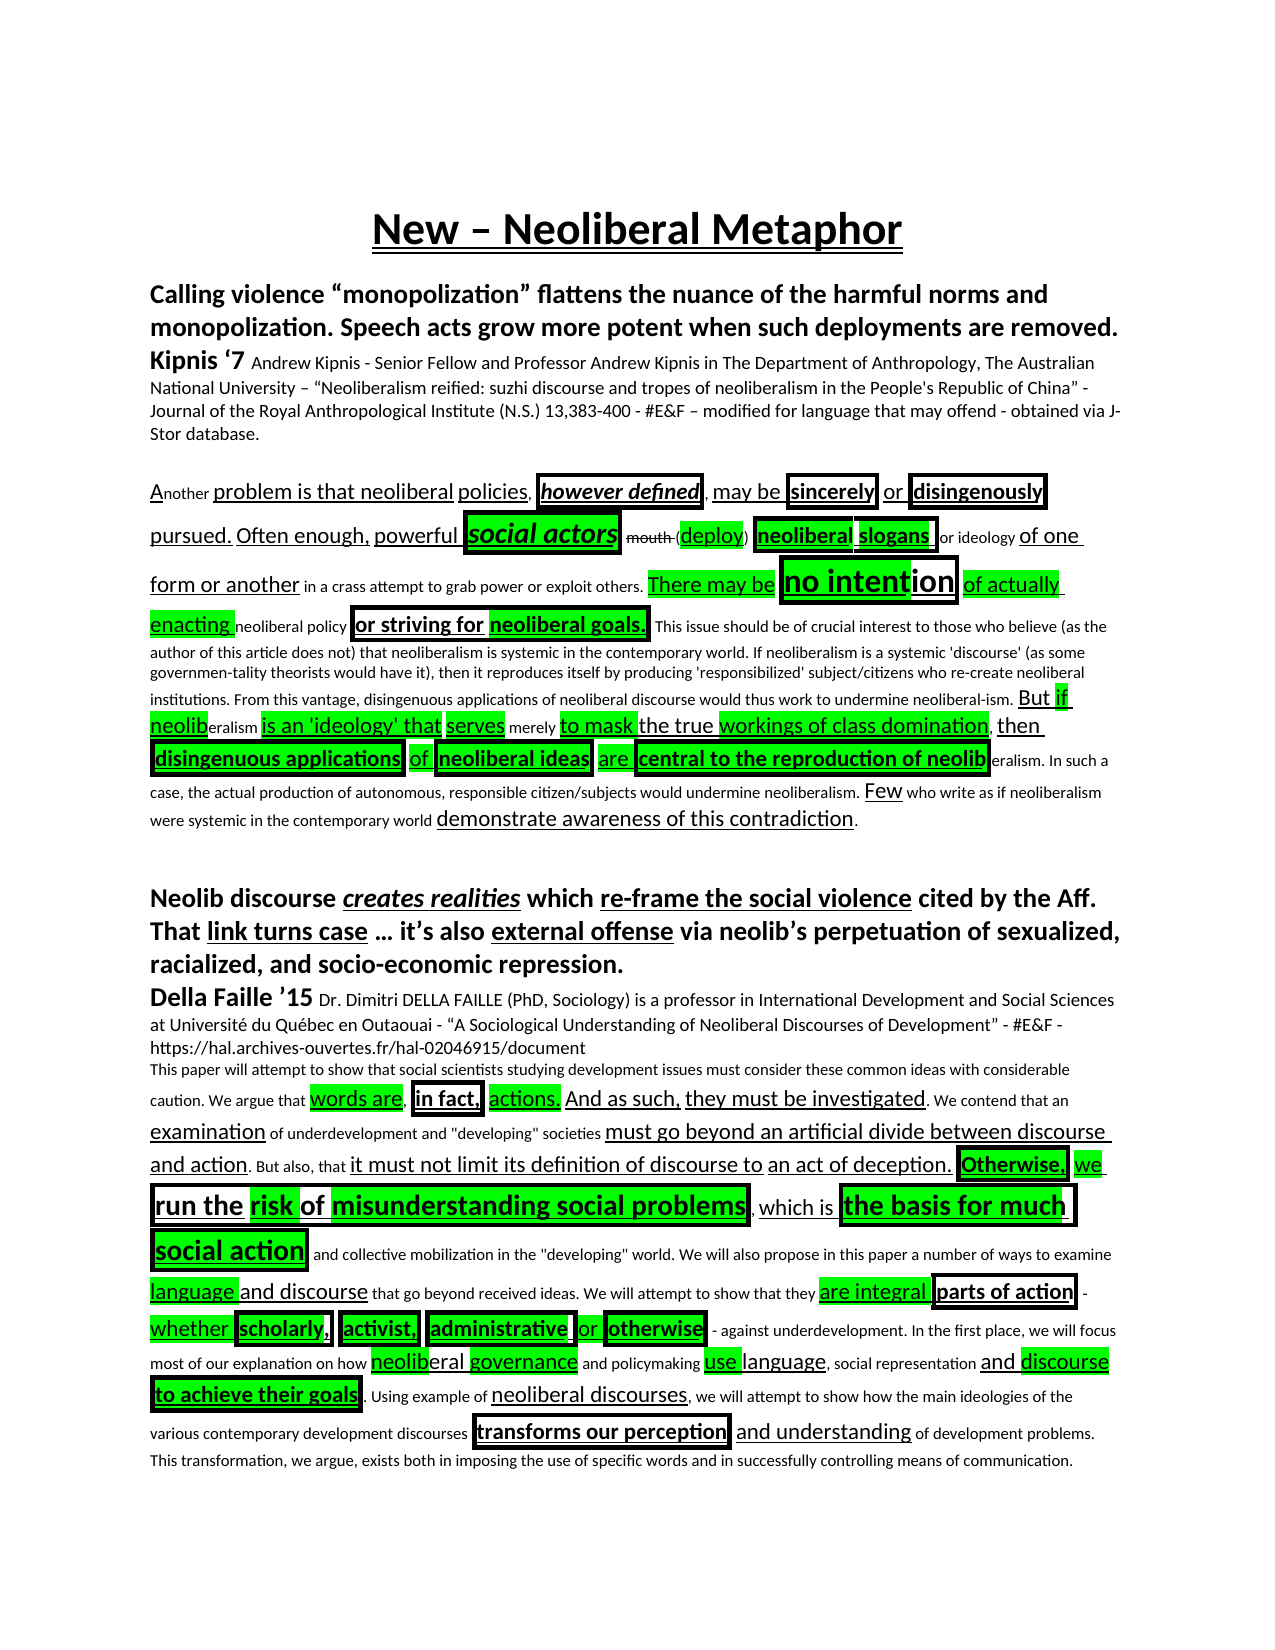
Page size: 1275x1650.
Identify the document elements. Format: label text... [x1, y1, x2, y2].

subtitle New – Neoliberal Metaphor [150, 200, 1125, 256]
text Della Faille ’15 Dr. Dimitri DELLA FAILLE (PhD, Sociology) is a professor in International Development and Social Sciences at Université du Québec en Outaouai - “A Sociological Understanding of Neoliberal Discourses of Development” - #E&F - https://hal.archives-ouvertes.fr/hal-02046915/document [150, 981, 1125, 1059]
text This paper will attempt to show that social scientists studying development issues must consider these common ideas with considerable caution. We argue that words are, in fact, actions. And as such, they must be investigated. We contend that an examination of underdevelopment and "developing" societies must go beyond an artificial divide between discourse and action. But also, that it must not limit its definition of discourse to an act of deception. Otherwise, we run the risk of misunderstanding social problems, which is the basis for much social action and collective mobilization in the "developing" world. We will also propose in this paper a number of ways to examine language and discourse that go beyond received ideas. We will attempt to show that they are integral parts of action - whether scholarly, activist, administrative or otherwise - against underdevelopment. In the first place, we will focus most of our explanation on how neoliberal governance and policymaking use language, social representation and discourse to achieve their goals. Using example of neoliberal discourses, we will attempt to show how the main ideologies of the various contemporary development discourses transforms our perception and understanding of development problems. This transformation, we argue, exists both in imposing the use of specific words and in successfully controlling means of communication. [150, 1059, 1125, 1470]
subtitle Neolib discourse creates realities which re-frame the social violence cited by the Aff. That link turns case … it’s also external offense via neolib’s perpetuation of sexualized, racialized, and socio-economic repression. [150, 881, 1125, 981]
text Kipnis ‘7 Andrew Kipnis - Senior Fellow and Professor Andrew Kipnis in The Department of Anthropology, The Australian National University – “Neoliberalism reified: suzhi discourse and tropes of neoliberalism in the People's Republic of China” - Journal of the Royal Anthropological Institute (N.S.) 13,383-400 - #E&F – modified for language that may offend - obtained via J-Stor database. [150, 343, 1125, 444]
subtitle Calling violence “monopolization” flattens the nuance of the harmful norms and monopolization. Speech acts grow more potent when such deployments are removed. [150, 277, 1125, 343]
text Another problem is that neoliberal policies, however defined, may be sincerely or disingenously pursued. Often enough, powerful social actors mouth (deploy) neoliberal slogans or ideology of one form or another in a crass attempt to grab power or exploit others. There may be no intention of actually enacting neoliberal policy or striving for neoliberal goals. This issue should be of crucial interest to those who believe (as the author of this article does not) that neoliberalism is systemic in the contemporary world. If neoliberalism is a systemic 'discourse' (as some governmen-tality theorists would have it), then it reproduces itself by producing 'responsibilized' subject/citizens who re-create neoliberal institutions. From this vantage, disingenuous applications of neoliberal discourse would thus work to undermine neoliberal-ism. But if neoliberalism is an 'ideology' that serves merely to mask the true workings of class domination, then disingenuous applications of neoliberal ideas are central to the reproduction of neoliberalism. In such a case, the actual production of autonomous, responsible citizen/subjects would undermine neoliberalism. Few who write as if neoliberalism were systemic in the contemporary world demonstrate awareness of this contradiction. [150, 473, 1125, 833]
